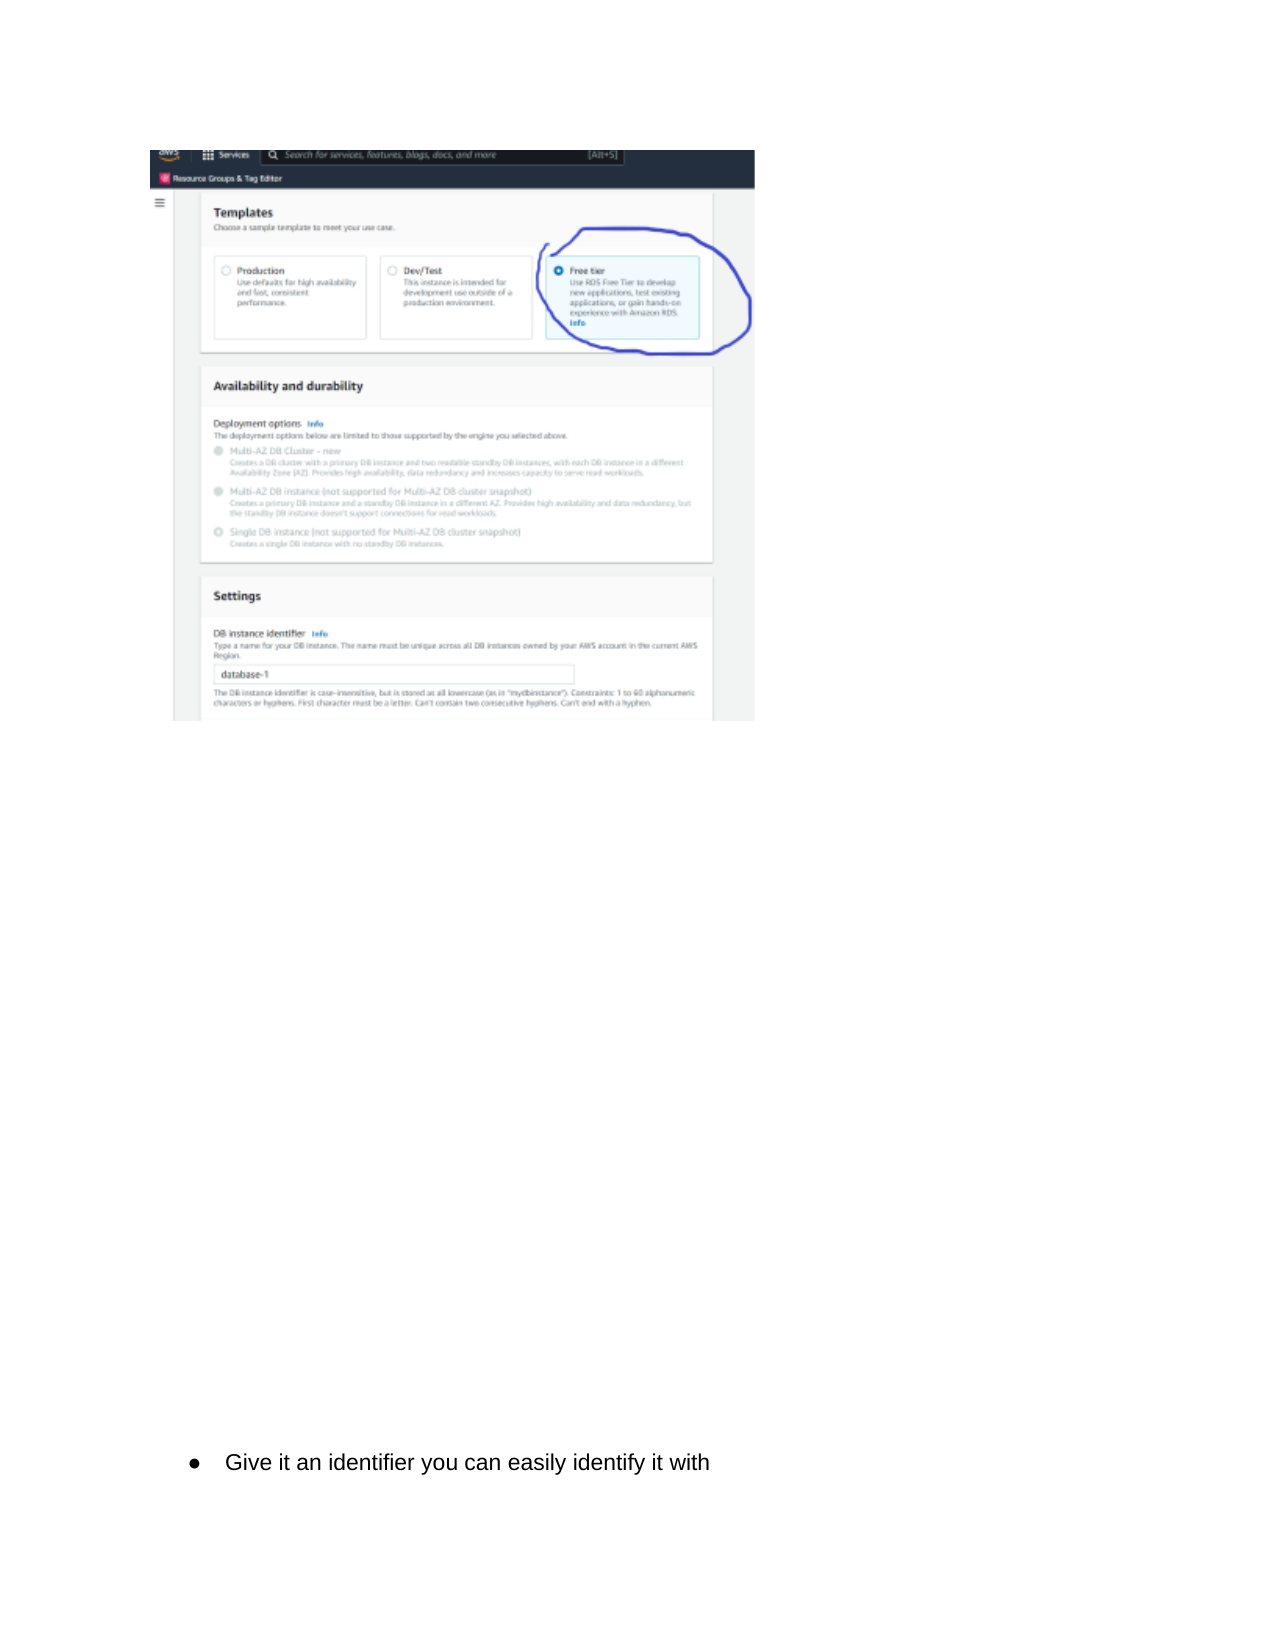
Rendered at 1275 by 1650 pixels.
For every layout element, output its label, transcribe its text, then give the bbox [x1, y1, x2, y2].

picture [150, 150, 755, 721]
list Give it an identifier you can easily identify it with [187, 1449, 1125, 1476]
